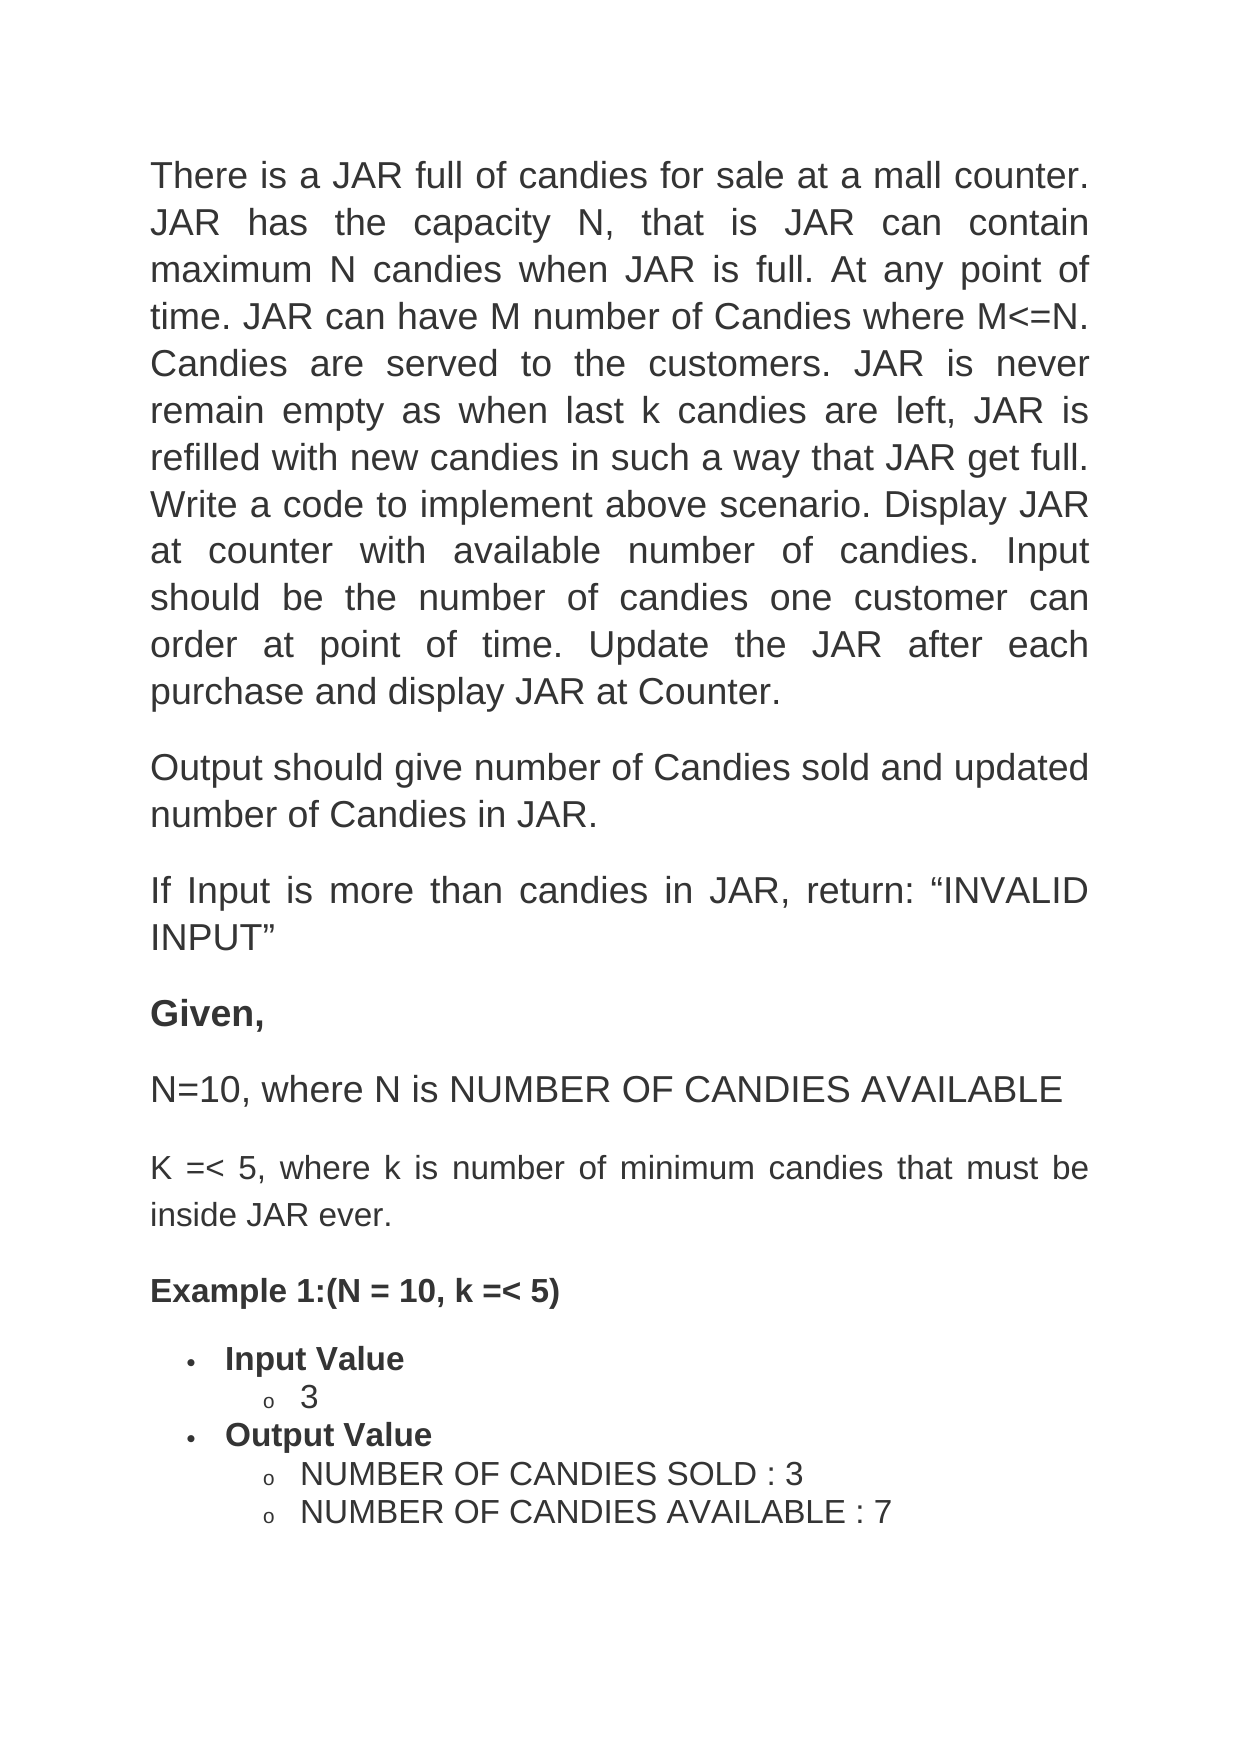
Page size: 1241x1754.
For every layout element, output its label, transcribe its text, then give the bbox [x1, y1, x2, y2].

text If Input is more than candies in JAR, return: “INVALID INPUT” [150, 864, 1090, 958]
text N=10, where N is NUMBER OF CANDIES AVAILABLE [150, 1063, 1090, 1110]
list Input Value [187, 1338, 1090, 1377]
list NUMBER OF CANDIES AVAILABLE : 7 [262, 1492, 1090, 1531]
text Example 1:(N = 10, k =< 5) [150, 1262, 1090, 1309]
list Output Value [187, 1415, 1090, 1454]
text K =< 5, where k is number of minimum candies that must be inside JAR ever. [150, 1139, 1090, 1233]
text Given, [150, 987, 1090, 1034]
list 3 [262, 1377, 1090, 1415]
list NUMBER OF CANDIES SOLD : 3 [262, 1454, 1090, 1492]
text There is a JAR full of candies for sale at a mall counter. JAR has the capacity N, that is JAR can contain maximum N candies when JAR is full. At any point of time. JAR can have M number of Candies where M<=N. Candies are served to the customers. JAR is never remain empty as when last k candies are left, JAR is refilled with new candies in such a way that JAR get full. Write a code to implement above scenario. Display JAR at counter with available number of candies. Input should be the number of candies one customer can order at point of time. Update the JAR after each purchase and display JAR at Counter. [150, 150, 1090, 712]
text Output should give number of Candies sold and updated number of Candies in JAR. [150, 742, 1090, 835]
